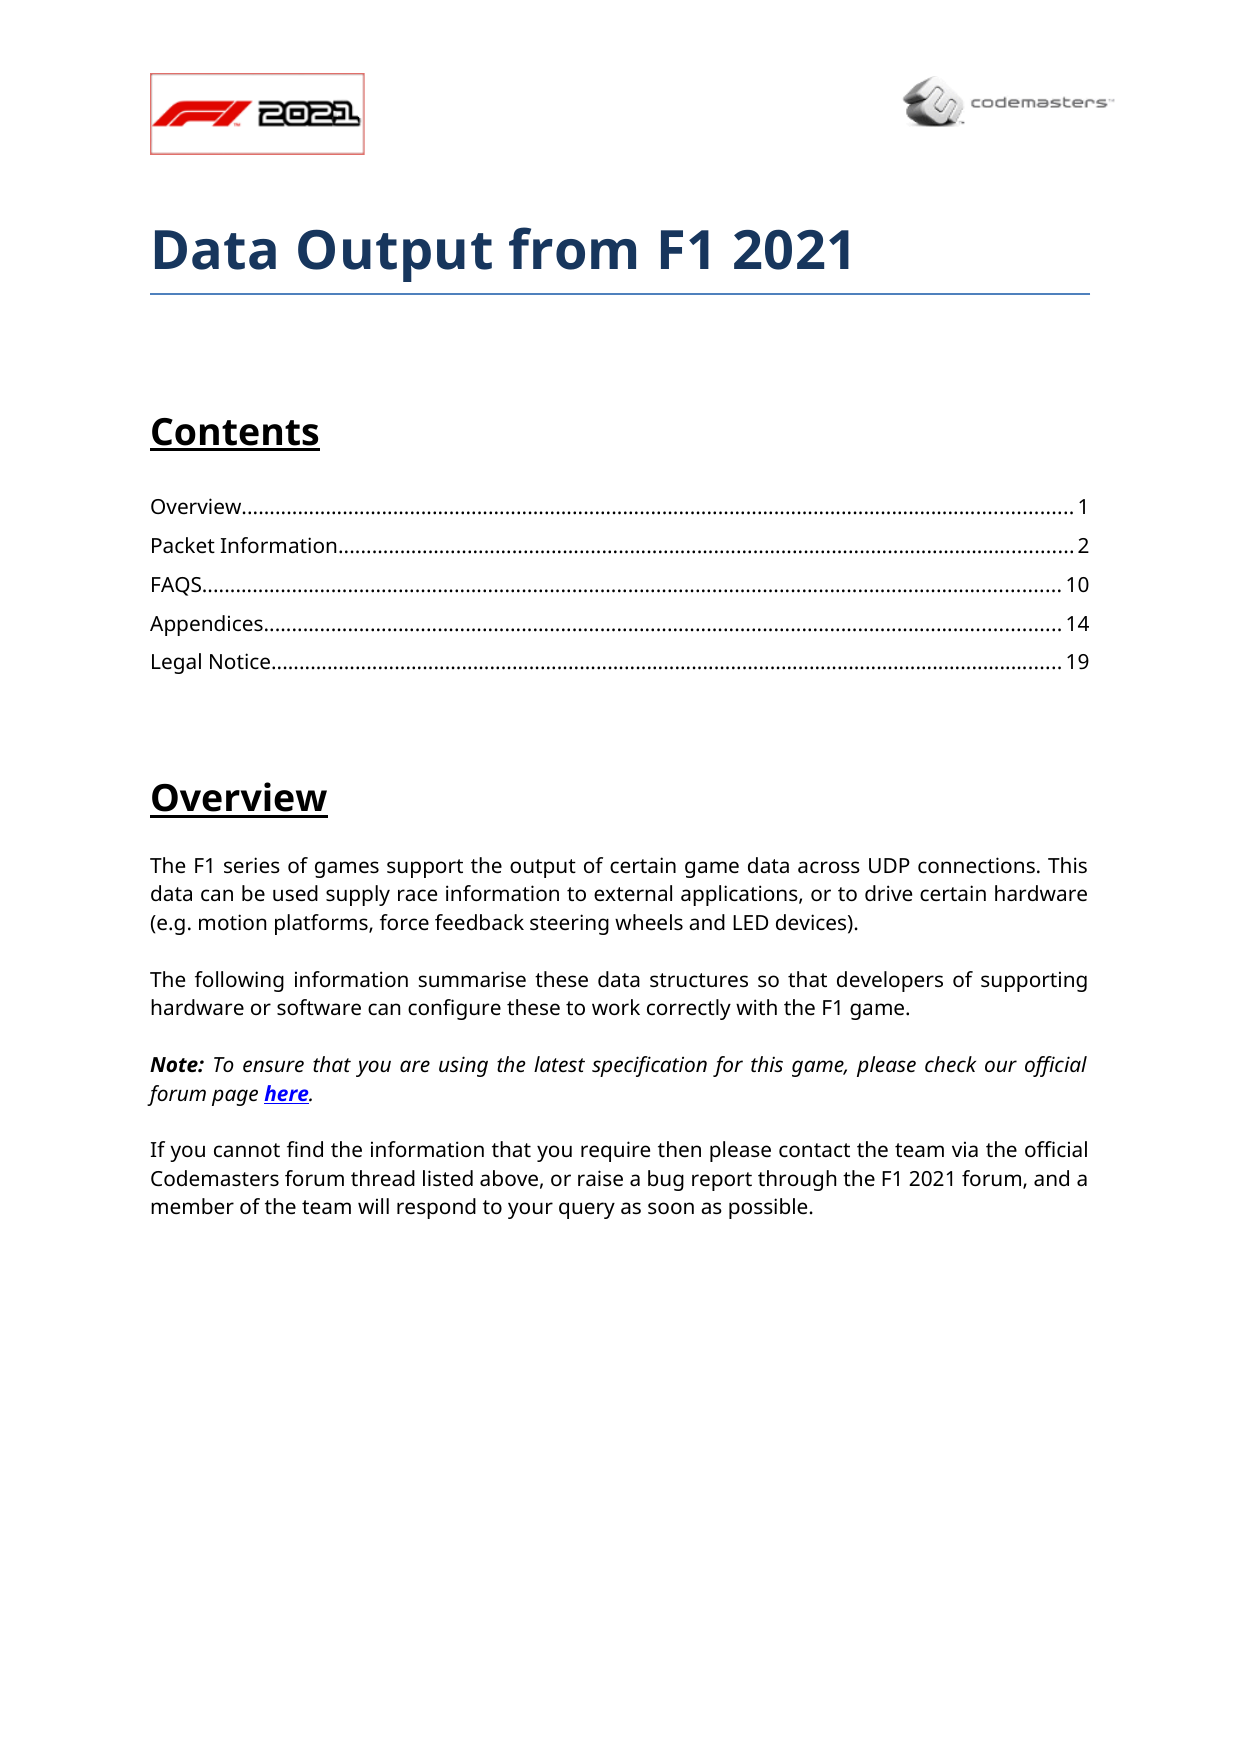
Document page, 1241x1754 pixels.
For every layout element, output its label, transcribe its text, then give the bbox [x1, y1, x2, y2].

text The F1 series of games support the output of certain game data across UDP connections. This data can be used supply race information to external applications, or to drive certain hardware (e.g. motion platforms, force feedback steering wheels and LED devices). [150, 851, 1090, 936]
picture [150, 73, 365, 155]
text The following information summarise these data structures so that developers of supporting hardware or software can configure these to work correctly with the F1 game. [150, 965, 1090, 1022]
text Note: To ensure that you are using the latest specification for this game, please check our official forum page here. [150, 1050, 1090, 1107]
text If you cannot find the information that you require then please contact the team via the official Codemasters forum thread listed above, or raise a bug report through the F1 2021 forum, and a member of the team will respond to your query as soon as possible. [150, 1136, 1090, 1221]
subtitle Overview [150, 772, 1090, 823]
picture [898, 76, 1116, 127]
title Data Output from F1 2021 [150, 211, 1090, 293]
